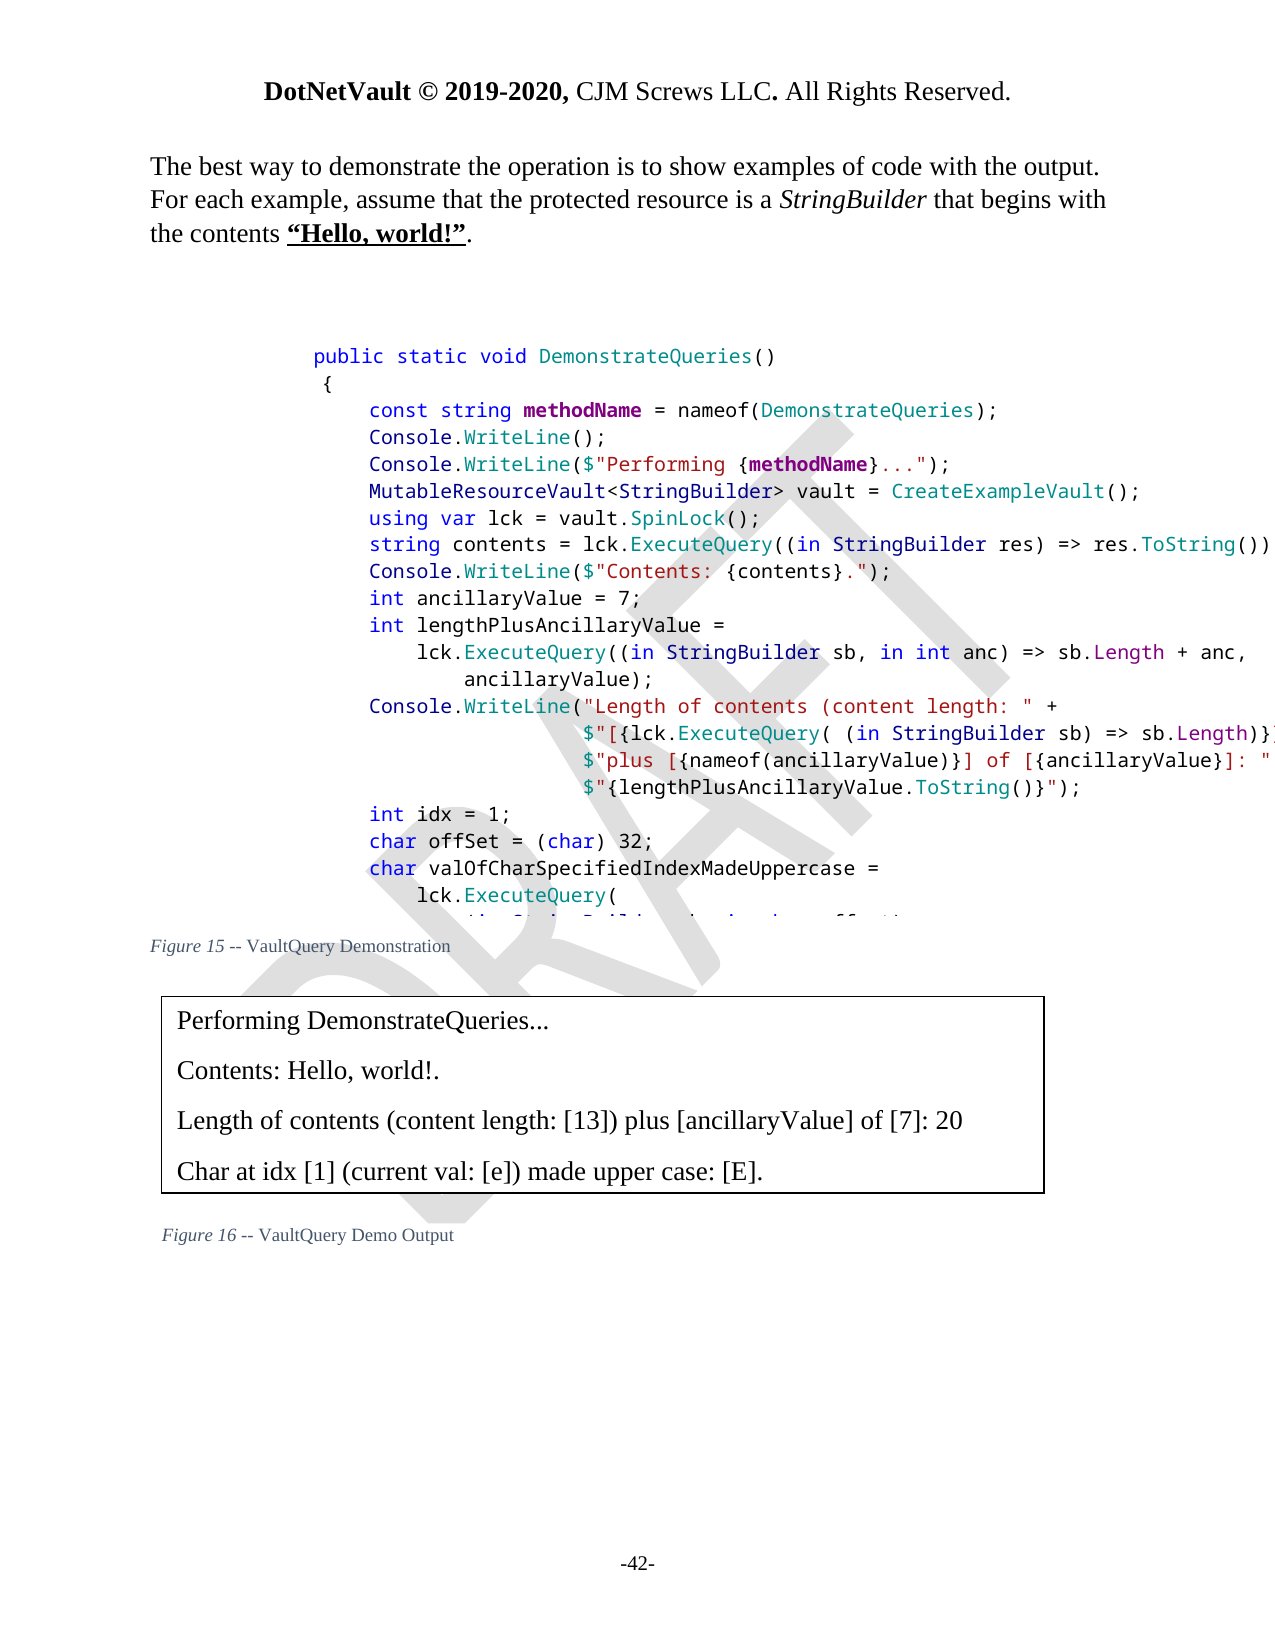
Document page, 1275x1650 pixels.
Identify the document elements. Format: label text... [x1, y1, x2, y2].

text The best way to demonstrate the operation is to show examples of code with the output. For each example, assume that the protected resource is a StringBuilder that begins with the contents “Hello, world!”. [150, 150, 1125, 248]
